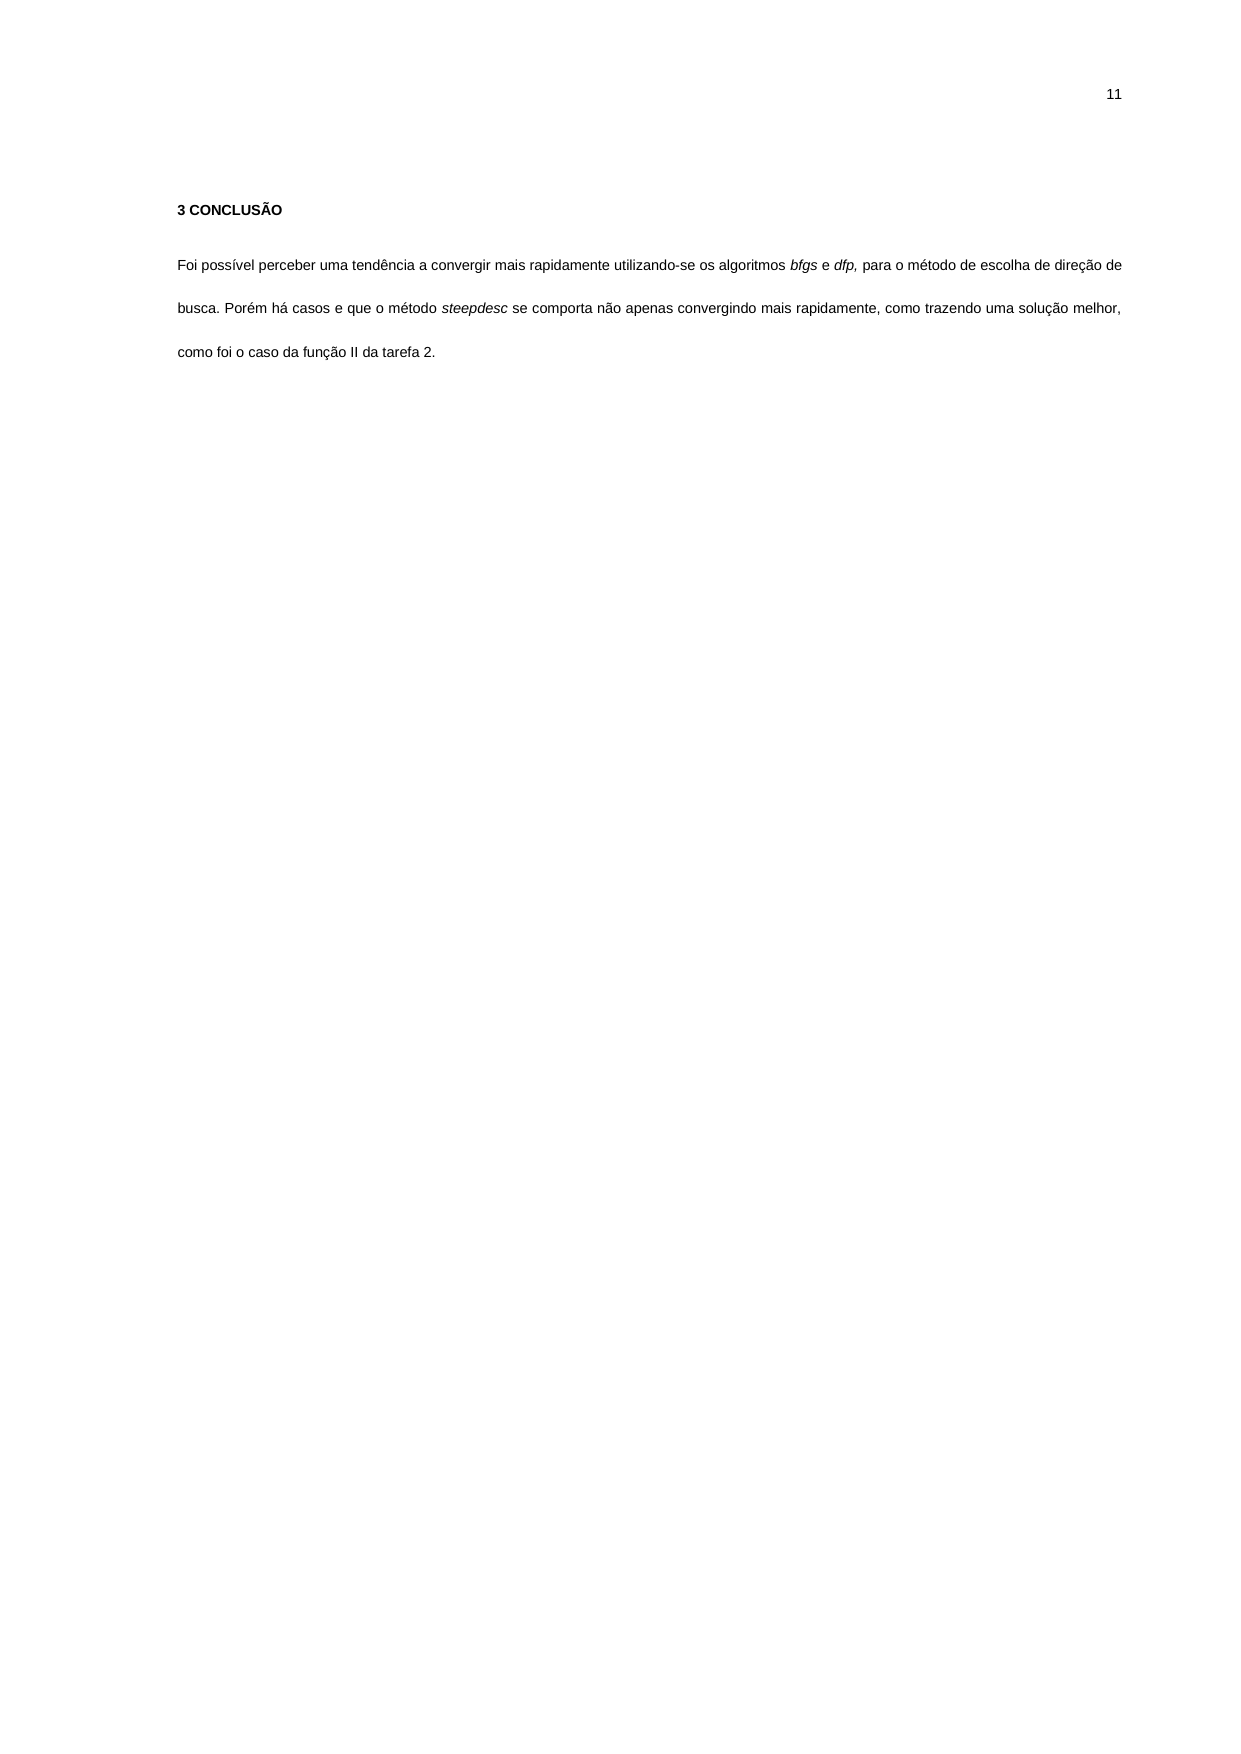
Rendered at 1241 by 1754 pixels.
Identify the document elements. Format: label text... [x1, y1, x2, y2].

text Foi possível perceber uma tendência a convergir mais rapidamente utilizando-se os algoritmos bfgs e dfp, para o método de escolha de direção de busca. Porém há casos e que o método steepdesc se comporta não apenas convergindo mais rapidamente, como trazendo uma solução melhor, como foi o caso da função II da tarefa 2. [177, 245, 1122, 360]
text 3 CONCLUSÃO [177, 190, 1122, 218]
